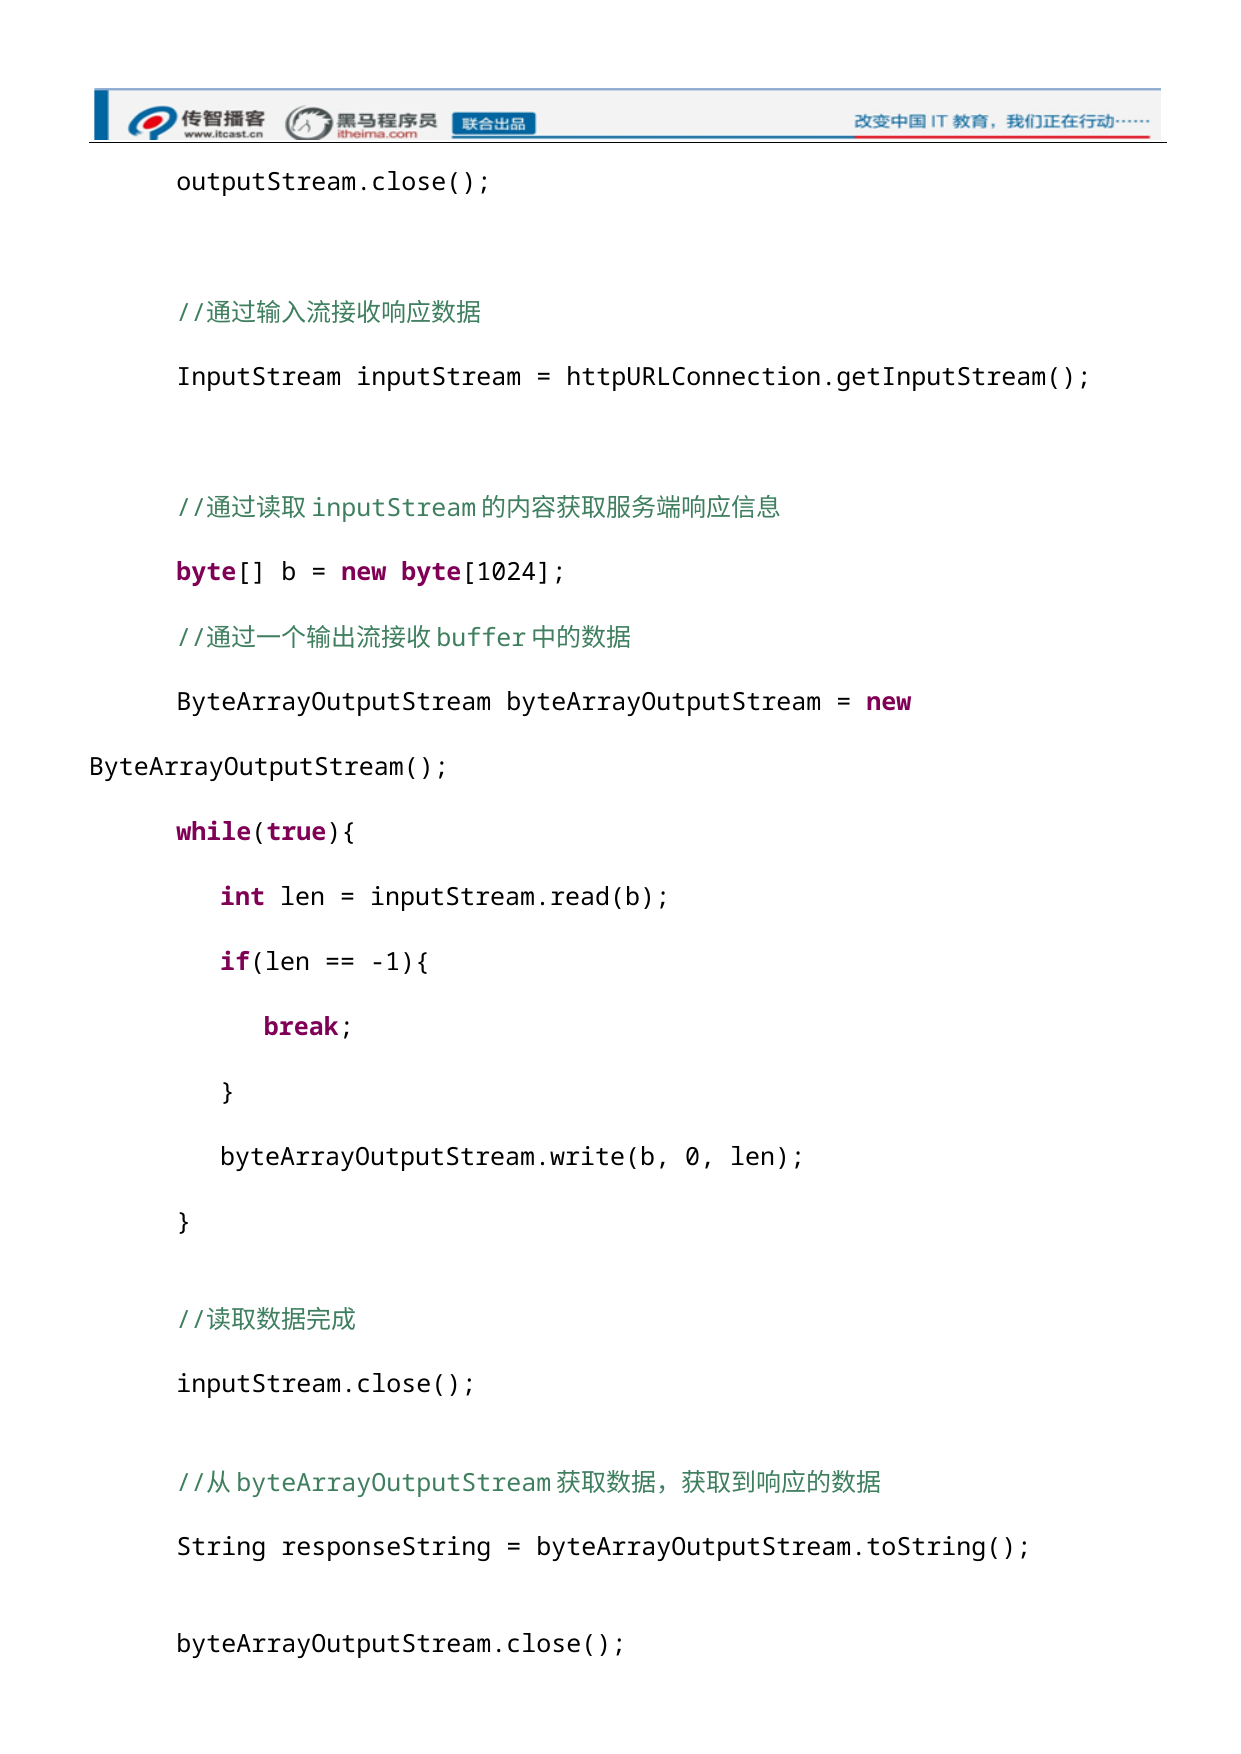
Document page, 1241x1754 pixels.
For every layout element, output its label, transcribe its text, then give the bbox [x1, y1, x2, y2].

text } [89, 1058, 1167, 1123]
text InputStream inputStream = httpURLConnection.getInputStream(); [89, 343, 1167, 408]
text //通过输入流接收响应数据 [89, 278, 1167, 343]
text byteArrayOutputStream.write(b, 0, len); [89, 1123, 1167, 1188]
text ByteArrayOutputStream byteArrayOutputStream = new ByteArrayOutputStream(); [89, 668, 1167, 798]
text break; [89, 993, 1167, 1058]
text outputStream.close(); [89, 148, 1167, 213]
picture [94, 88, 1161, 140]
text String responseString = byteArrayOutputStream.toString(); [89, 1513, 1167, 1578]
text //从byteArrayOutputStream获取数据，获取到响应的数据 [89, 1448, 1167, 1513]
text byte[] b = new byte[1024]; [89, 538, 1167, 603]
text //通过一个输出流接收buffer中的数据 [89, 603, 1167, 668]
text //读取数据完成 [89, 1285, 1167, 1350]
text int len = inputStream.read(b); [89, 863, 1167, 928]
text byteArrayOutputStream.close(); [89, 1610, 1167, 1675]
text //通过读取inputStream的内容获取服务端响应信息 [89, 473, 1167, 538]
text while(true){ [89, 798, 1167, 863]
text if(len == -1){ [89, 928, 1167, 993]
text } [89, 1188, 1167, 1253]
text inputStream.close(); [89, 1350, 1167, 1415]
